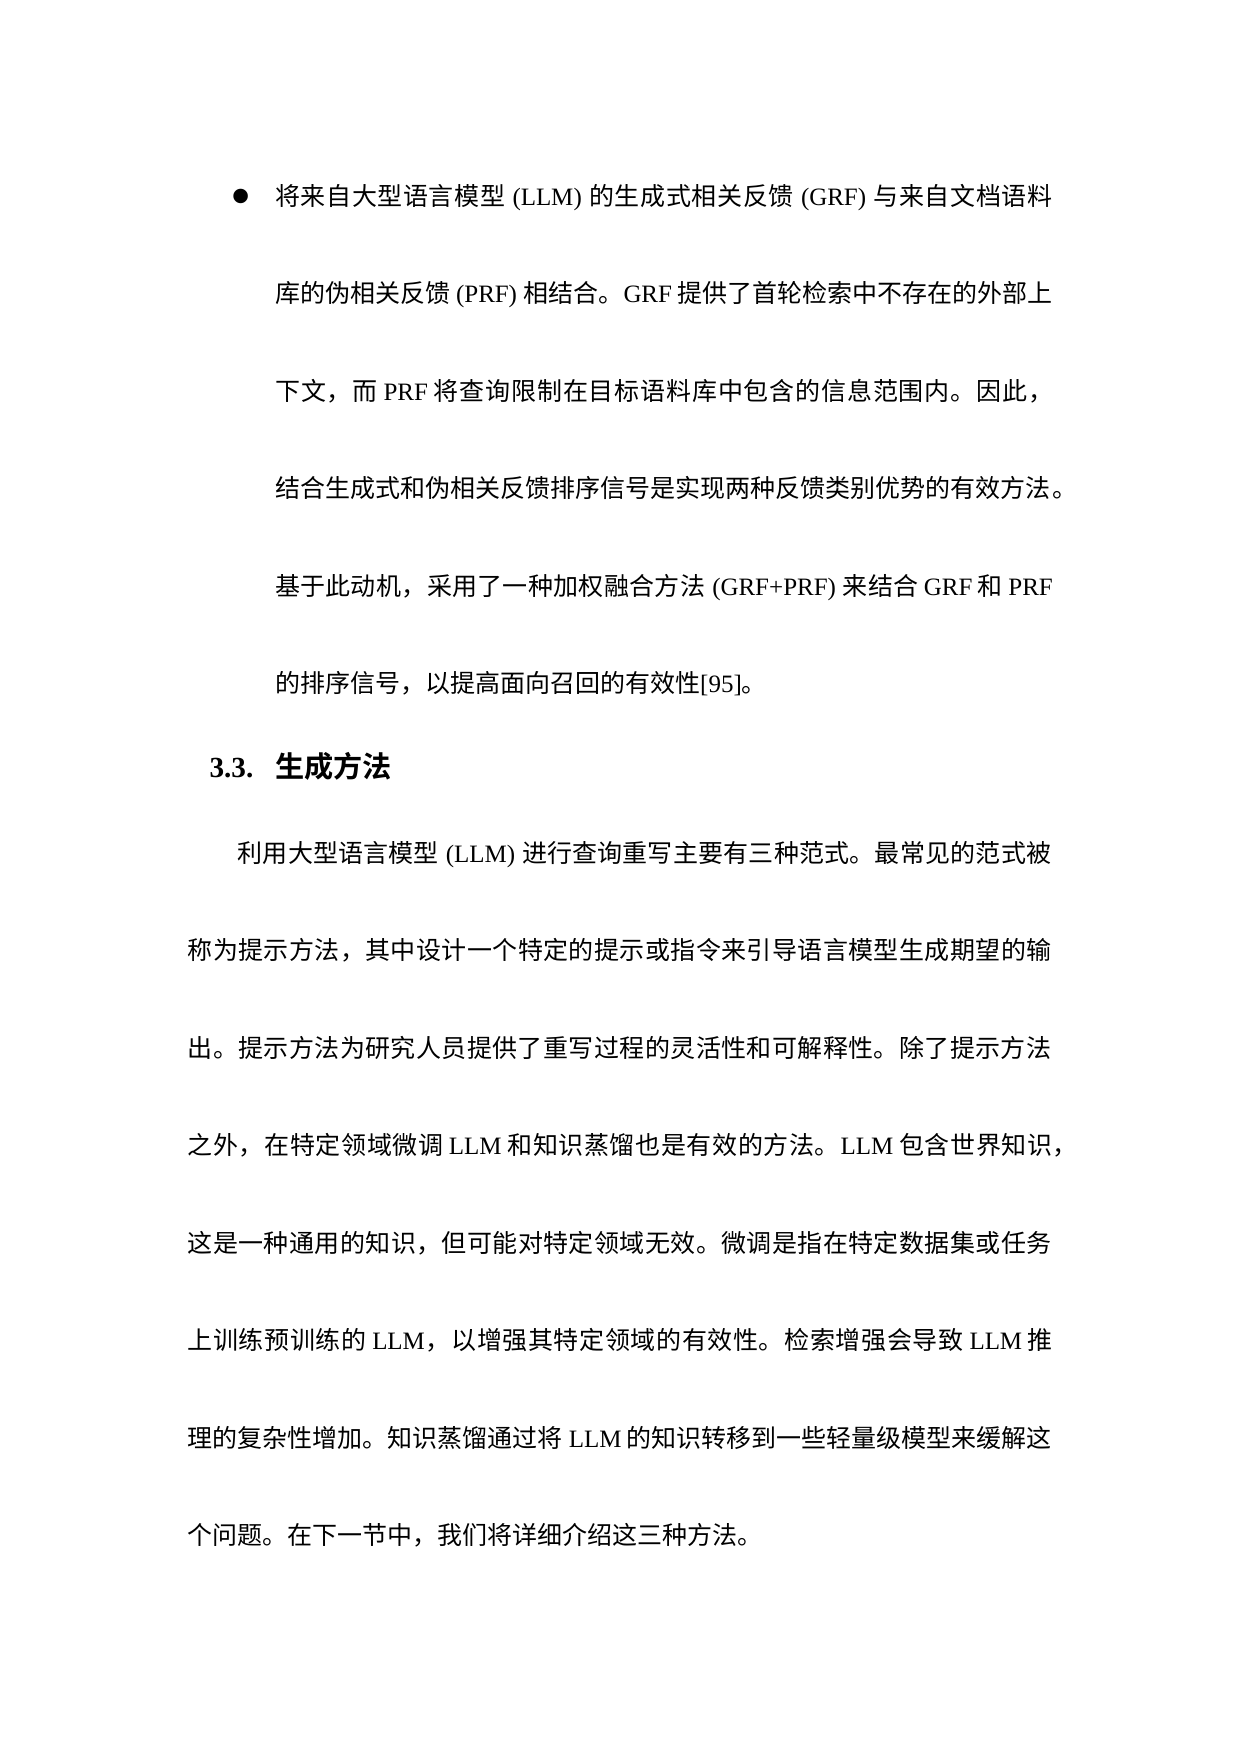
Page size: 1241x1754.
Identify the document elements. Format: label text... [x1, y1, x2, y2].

text 利用大型语言模型 (LLM) 进行查询重写主要有三种范式。最常见的范式被称为提示方法，其中设计一个特定的提示或指令来引导语言模型生成期望的输出。提示方法为研究人员提供了重写过程的灵活性和可解释性。除了提示方法之外，在特定领域微调LLM和知识蒸馏也是有效的方法。LLM包含世界知识，这是一种通用的知识，但可能对特定领域无效。微调是指在特定数据集或任务上训练预训练的LLM，以增强其特定领域的有效性。检索增强会导致LLM推理的复杂性增加。知识蒸馏通过将LLM的知识转移到一些轻量级模型来缓解这个问题。在下一节中，我们将详细介绍这三种方法。 [187, 819, 1053, 1566]
list 将来自大型语言模型 (LLM) 的生成式相关反馈 (GRF) 与来自文档语料库的伪相关反馈 (PRF) 相结合。GRF提供了首轮检索中不存在的外部上下文，而PRF将查询限制在目标语料库中包含的信息范围内。因此，结合生成式和伪相关反馈排序信号是实现两种反馈类别优势的有效方法。基于此动机，采用了一种加权融合方法 (GRF+PRF) 来结合GRF和PRF 的排序信号，以提高面向召回的有效性[95]。 [231, 162, 1053, 714]
list 生成方法 [209, 733, 1053, 798]
